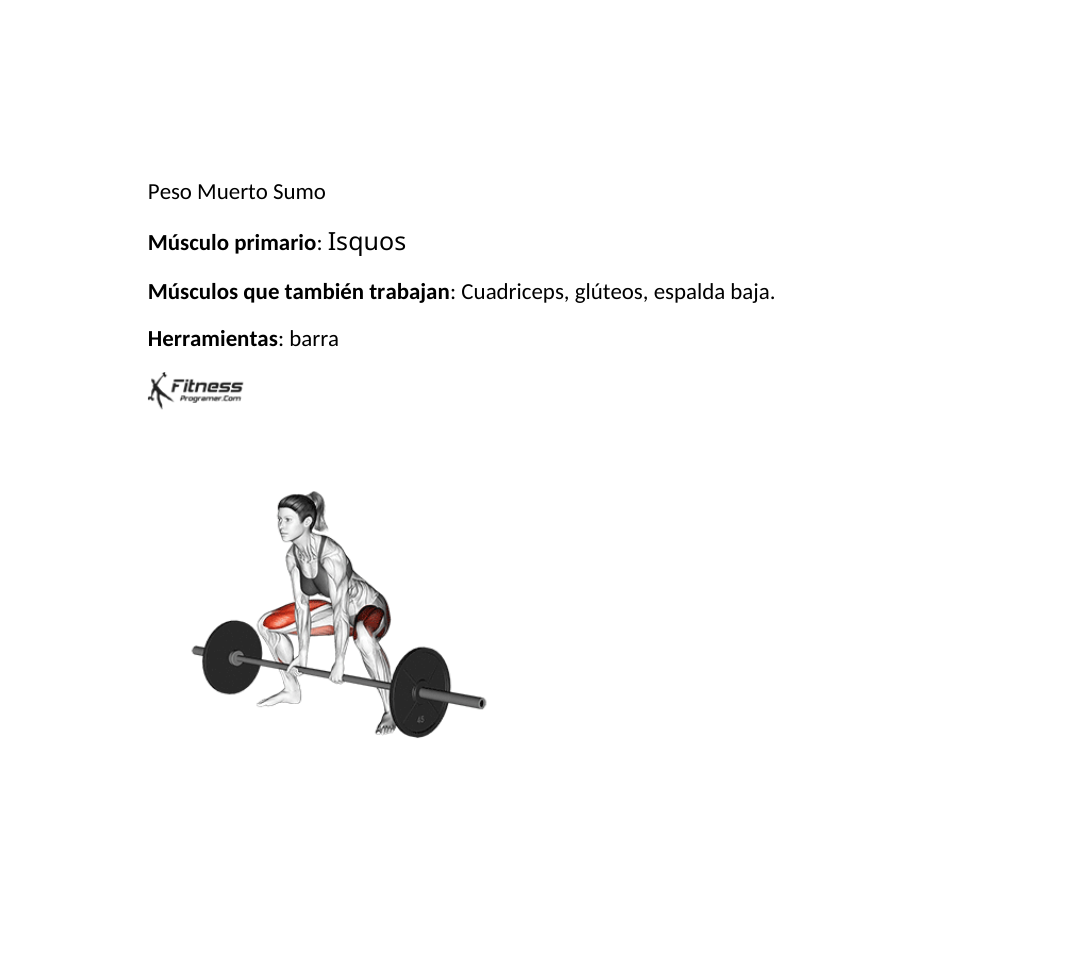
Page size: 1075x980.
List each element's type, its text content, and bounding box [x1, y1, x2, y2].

text Herramientas: barra [148, 324, 927, 352]
text Músculo primario: Isquos [148, 224, 927, 258]
picture [147, 371, 530, 754]
text Peso Muerto Sumo [148, 177, 927, 205]
text Músculos que también trabajan: Cuadriceps, glúteos, espalda baja. [148, 277, 927, 306]
